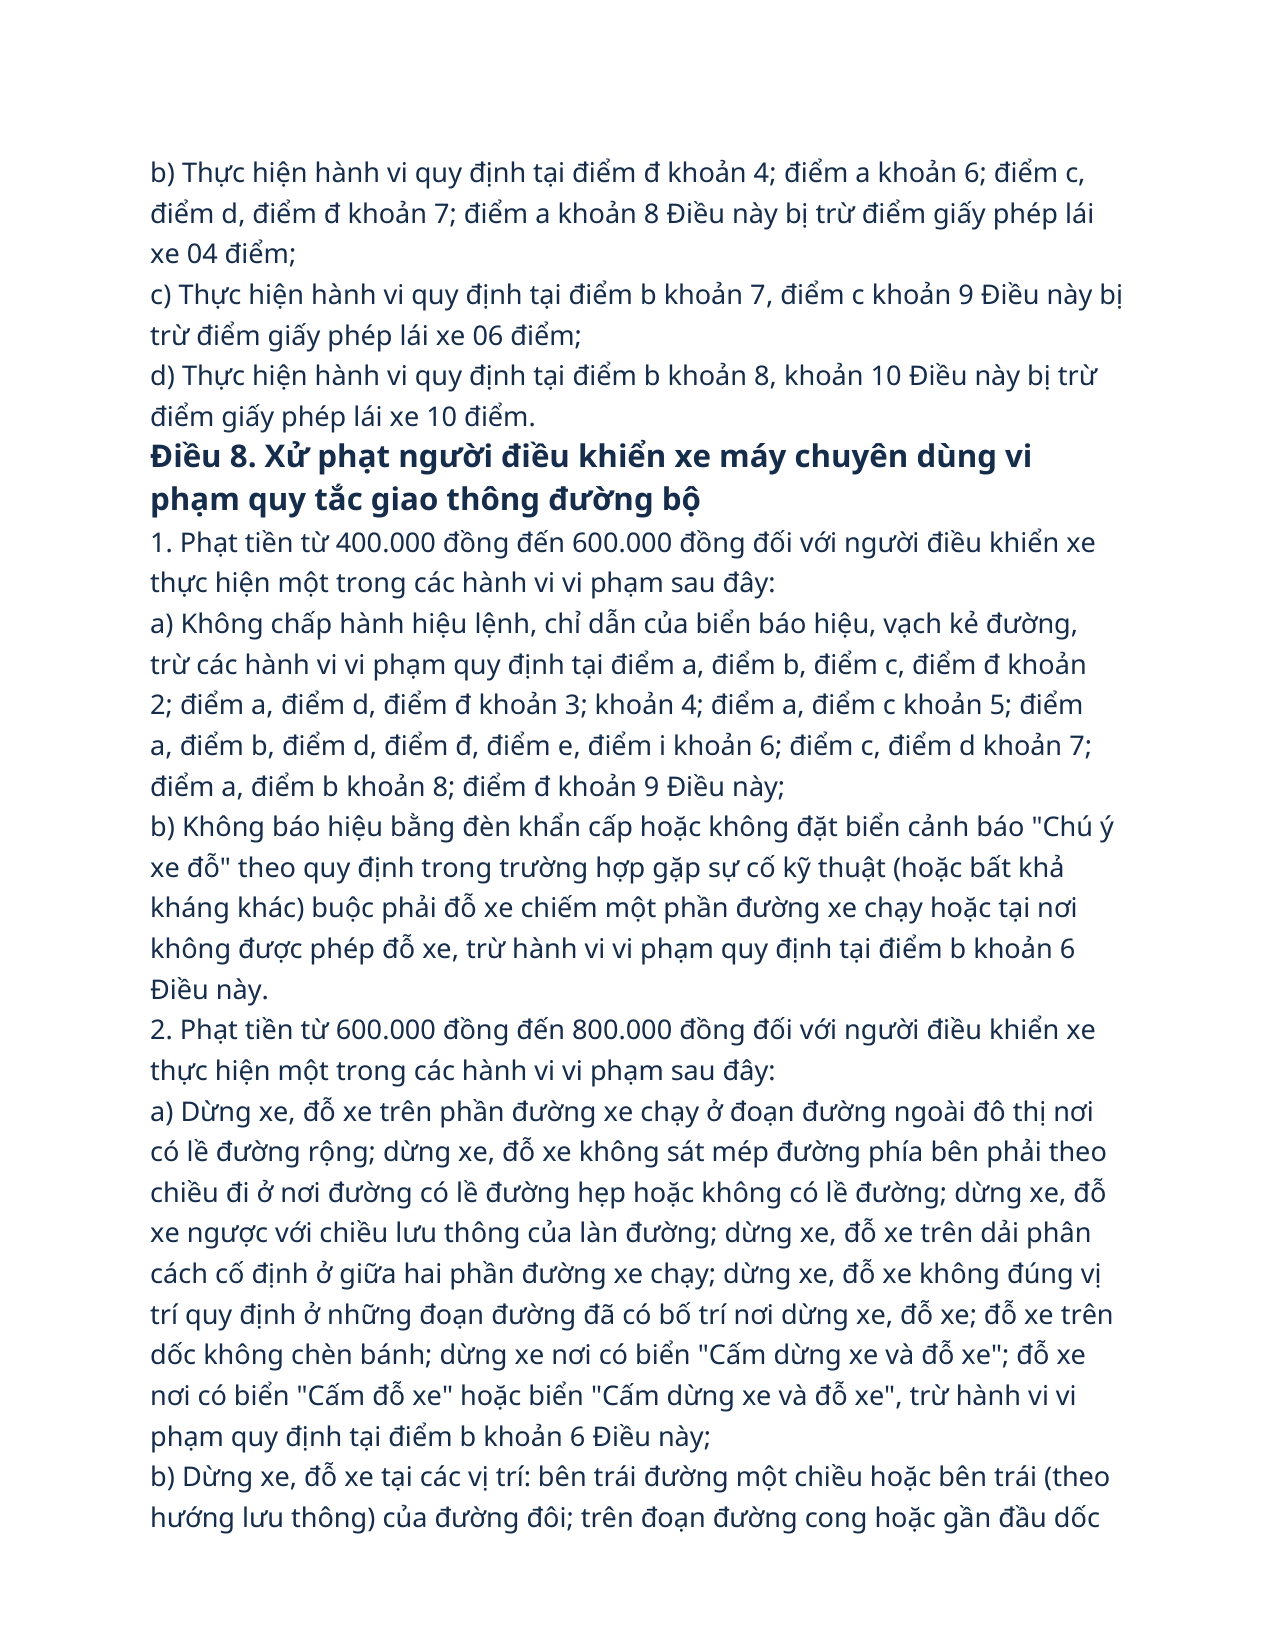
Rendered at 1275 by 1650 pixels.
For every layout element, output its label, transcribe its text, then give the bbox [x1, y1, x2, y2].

text a) Không chấp hành hiệu lệnh, chỉ dẫn của biển báo hiệu, vạch kẻ đường, trừ các hành vi vi phạm quy định tại điểm a, điểm b, điểm c, điểm đ khoản 2; điểm a, điểm d, điểm đ khoản 3; khoản 4; điểm a, điểm c khoản 5; điểm a, điểm b, điểm d, điểm đ, điểm e, điểm i khoản 6; điểm c, điểm d khoản 7; điểm a, điểm b khoản 8; điểm đ khoản 9 Điều này; [150, 601, 1125, 804]
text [150, 1454, 1125, 1535]
text Điều 8. Xử phạt người điều khiển xe máy chuyên dùng vi phạm quy tắc giao thông đường bộ [150, 434, 1125, 519]
text a) Dừng xe, đỗ xe trên phần đường xe chạy ở đoạn đường ngoài đô thị nơi có lề đường rộng; dừng xe, đỗ xe không sát mép đường phía bên phải theo chiều đi ở nơi đường có lề đường hẹp hoặc không có lề đường; dừng xe, đỗ xe ngược với chiều lưu thông của làn đường; dừng xe, đỗ xe trên dải phân cách cố định ở giữa hai phần đường xe chạy; dừng xe, đỗ xe không đúng vị trí quy định ở những đoạn đường đã có bố trí nơi dừng xe, đỗ xe; đỗ xe trên dốc không chèn bánh; dừng xe nơi có biển "Cấm dừng xe và đỗ xe"; đỗ xe nơi có biển "Cấm đỗ xe" hoặc biển "Cấm dừng xe và đỗ xe", trừ hành vi vi phạm quy định tại điểm b khoản 6 Điều này; [150, 1088, 1125, 1454]
text 2. Phạt tiền từ 600.000 đồng đến 800.000 đồng đối với người điều khiển xe thực hiện một trong các hành vi vi phạm sau đây: [150, 1007, 1125, 1088]
text b) Không báo hiệu bằng đèn khẩn cấp hoặc không đặt biển cảnh báo "Chú ý xe đỗ" theo quy định trong trường hợp gặp sự cố kỹ thuật (hoặc bất khả kháng khác) buộc phải đỗ xe chiếm một phần đường xe chạy hoặc tại nơi không được phép đỗ xe, trừ hành vi vi phạm quy định tại điểm b khoản 6 Điều này. [150, 804, 1125, 1007]
text d) Thực hiện hành vi quy định tại điểm b khoản 8, khoản 10 Điều này bị trừ điểm giấy phép lái xe 10 điểm. [150, 353, 1125, 434]
text c) Thực hiện hành vi quy định tại điểm b khoản 7, điểm c khoản 9 Điều này bị trừ điểm giấy phép lái xe 06 điểm; [150, 272, 1125, 353]
text b) Thực hiện hành vi quy định tại điểm đ khoản 4; điểm a khoản 6; điểm c, điểm d, điểm đ khoản 7; điểm a khoản 8 Điều này bị trừ điểm giấy phép lái xe 04 điểm; [150, 150, 1125, 272]
text 1. Phạt tiền từ 400.000 đồng đến 600.000 đồng đối với người điều khiển xe thực hiện một trong các hành vi vi phạm sau đây: [150, 519, 1125, 601]
